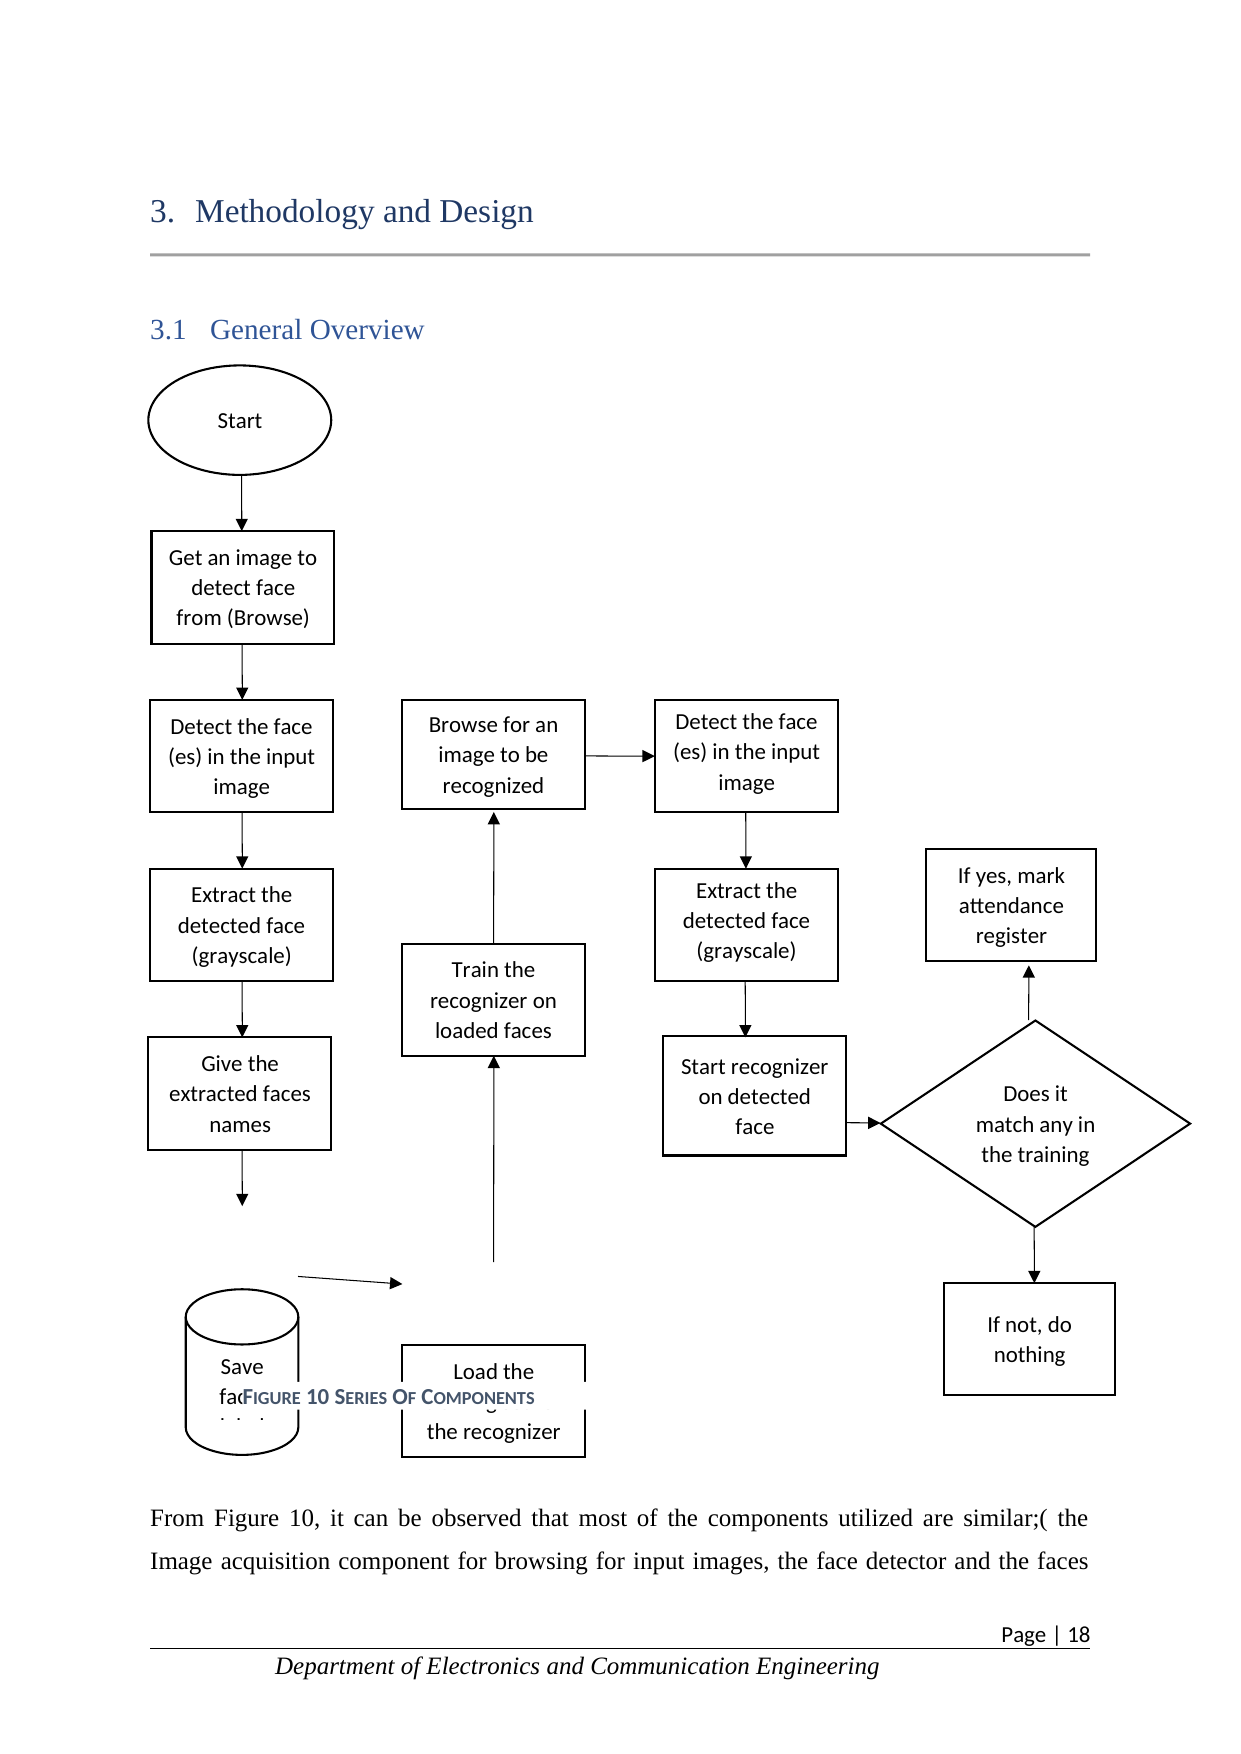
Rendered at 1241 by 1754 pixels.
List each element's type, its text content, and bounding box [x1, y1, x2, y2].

subtitle Methodology and Design [150, 192, 1090, 230]
subtitle General Overview [150, 312, 1090, 346]
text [150, 1317, 1090, 1575]
